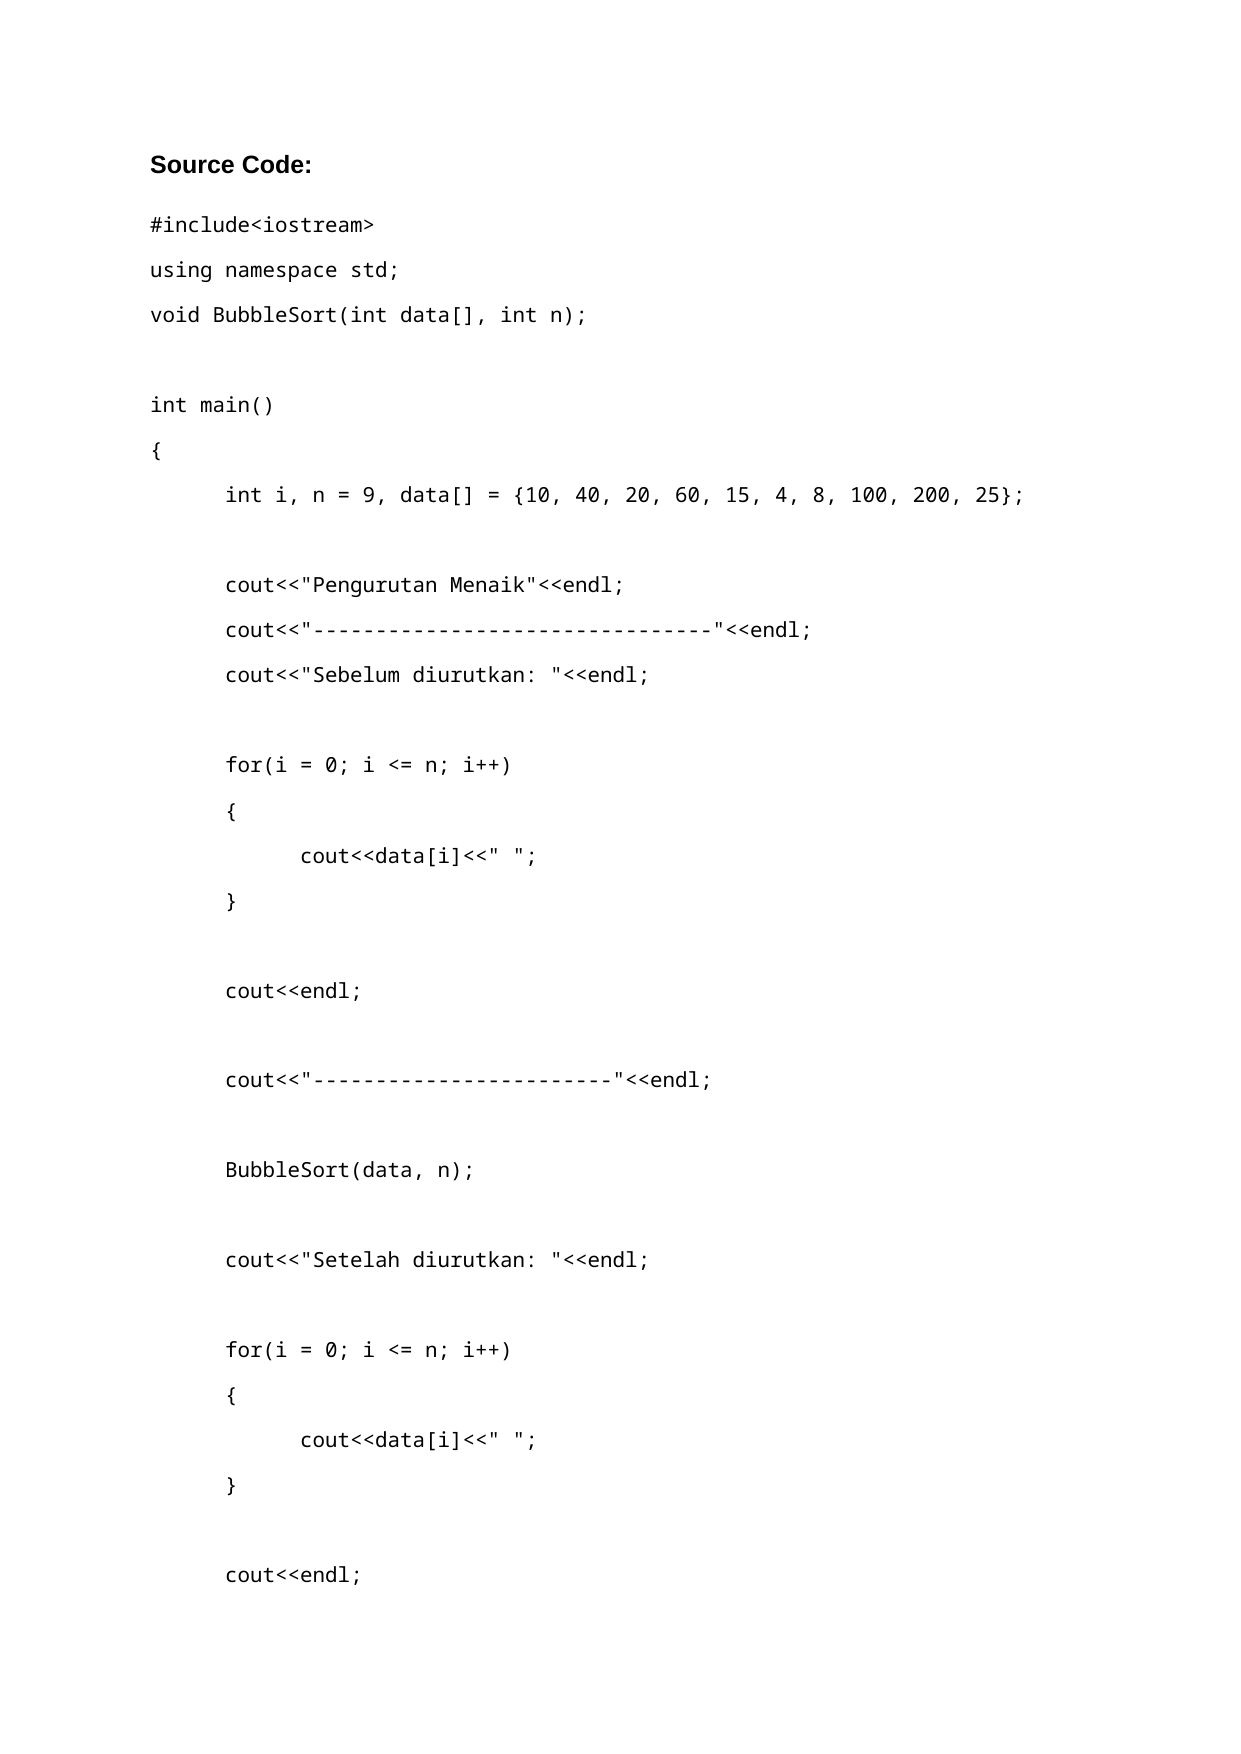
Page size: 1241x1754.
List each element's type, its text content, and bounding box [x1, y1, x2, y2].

text cout<<"Setelah diurutkan: "<<endl; [150, 1245, 1090, 1273]
text { [150, 796, 1090, 824]
text cout<<endl; [150, 976, 1090, 1004]
text cout<<data[i]<<" "; [150, 841, 1090, 869]
text int main() [150, 390, 1090, 419]
text { [150, 435, 1090, 464]
text for(i = 0; i <= n; i++) [150, 751, 1090, 779]
text int i, n = 9, data[] = {10, 40, 20, 60, 15, 4, 8, 100, 200, 25}; [150, 480, 1090, 509]
text cout<<endl; [150, 1560, 1090, 1589]
text cout<<"Pengurutan Menaik"<<endl; [150, 570, 1090, 599]
text using namespace std; [150, 255, 1090, 283]
text #include<iostream> [150, 210, 1090, 238]
text { [150, 1380, 1090, 1409]
text } [150, 1471, 1090, 1499]
text cout<<"------------------------"<<endl; [150, 1066, 1090, 1094]
text Source Code: [150, 150, 1090, 179]
text } [150, 886, 1090, 914]
text for(i = 0; i <= n; i++) [150, 1335, 1090, 1364]
text cout<<"--------------------------------"<<endl; [150, 615, 1090, 644]
text void BubbleSort(int data[], int n); [150, 300, 1090, 328]
text cout<<data[i]<<" "; [150, 1426, 1090, 1454]
text cout<<"Sebelum diurutkan: "<<endl; [150, 660, 1090, 689]
text BubbleSort(data, n); [150, 1155, 1090, 1184]
